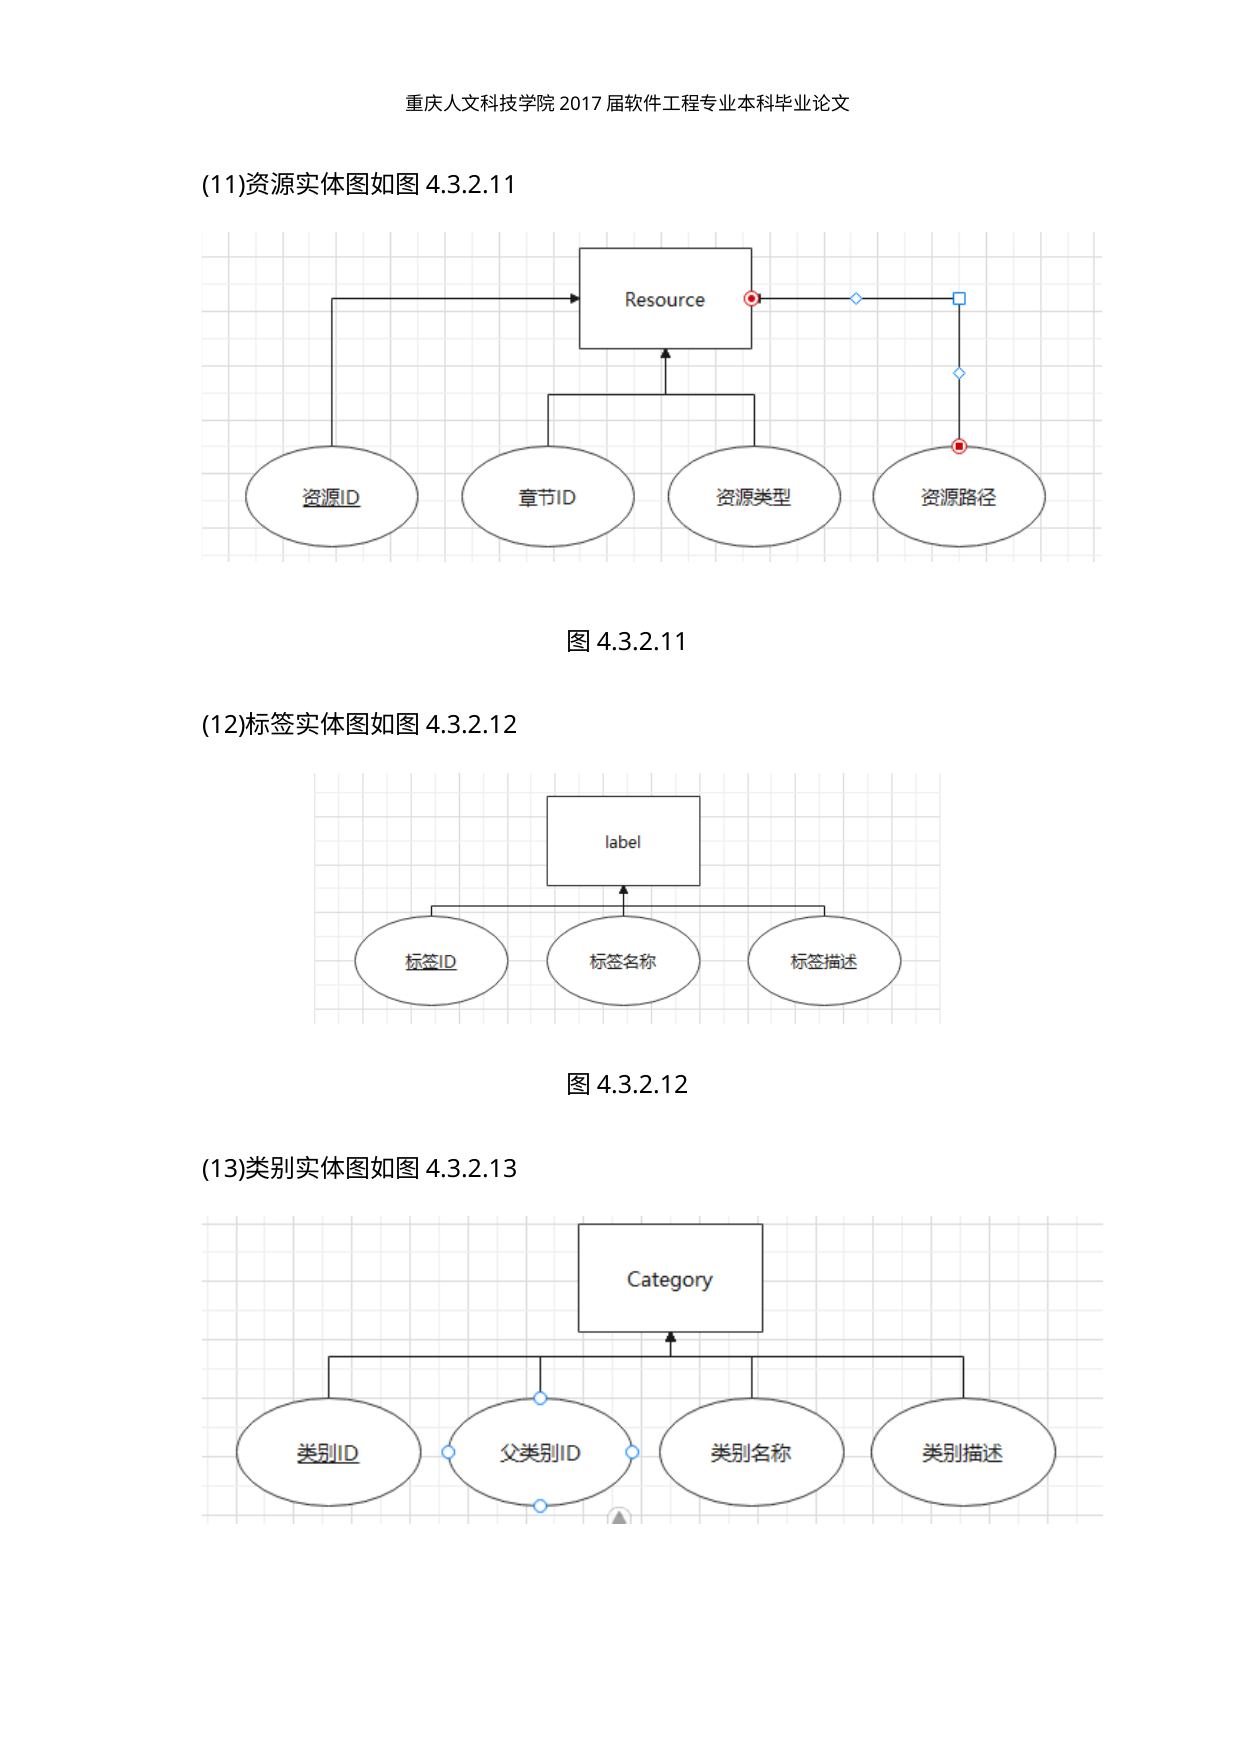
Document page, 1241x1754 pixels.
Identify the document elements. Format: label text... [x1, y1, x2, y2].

text 图4.3.2.12 [202, 1051, 1053, 1116]
picture [201, 232, 1102, 562]
picture [201, 1216, 1104, 1524]
text 图4.3.2.11 [202, 607, 1053, 672]
text (12)标签实体图如图4.3.2.12 [202, 691, 1053, 756]
text (13)类别实体图如图4.3.2.13 [202, 1134, 1053, 1199]
text (11)资源实体图如图4.3.2.11 [202, 150, 1053, 215]
picture [314, 773, 941, 1024]
